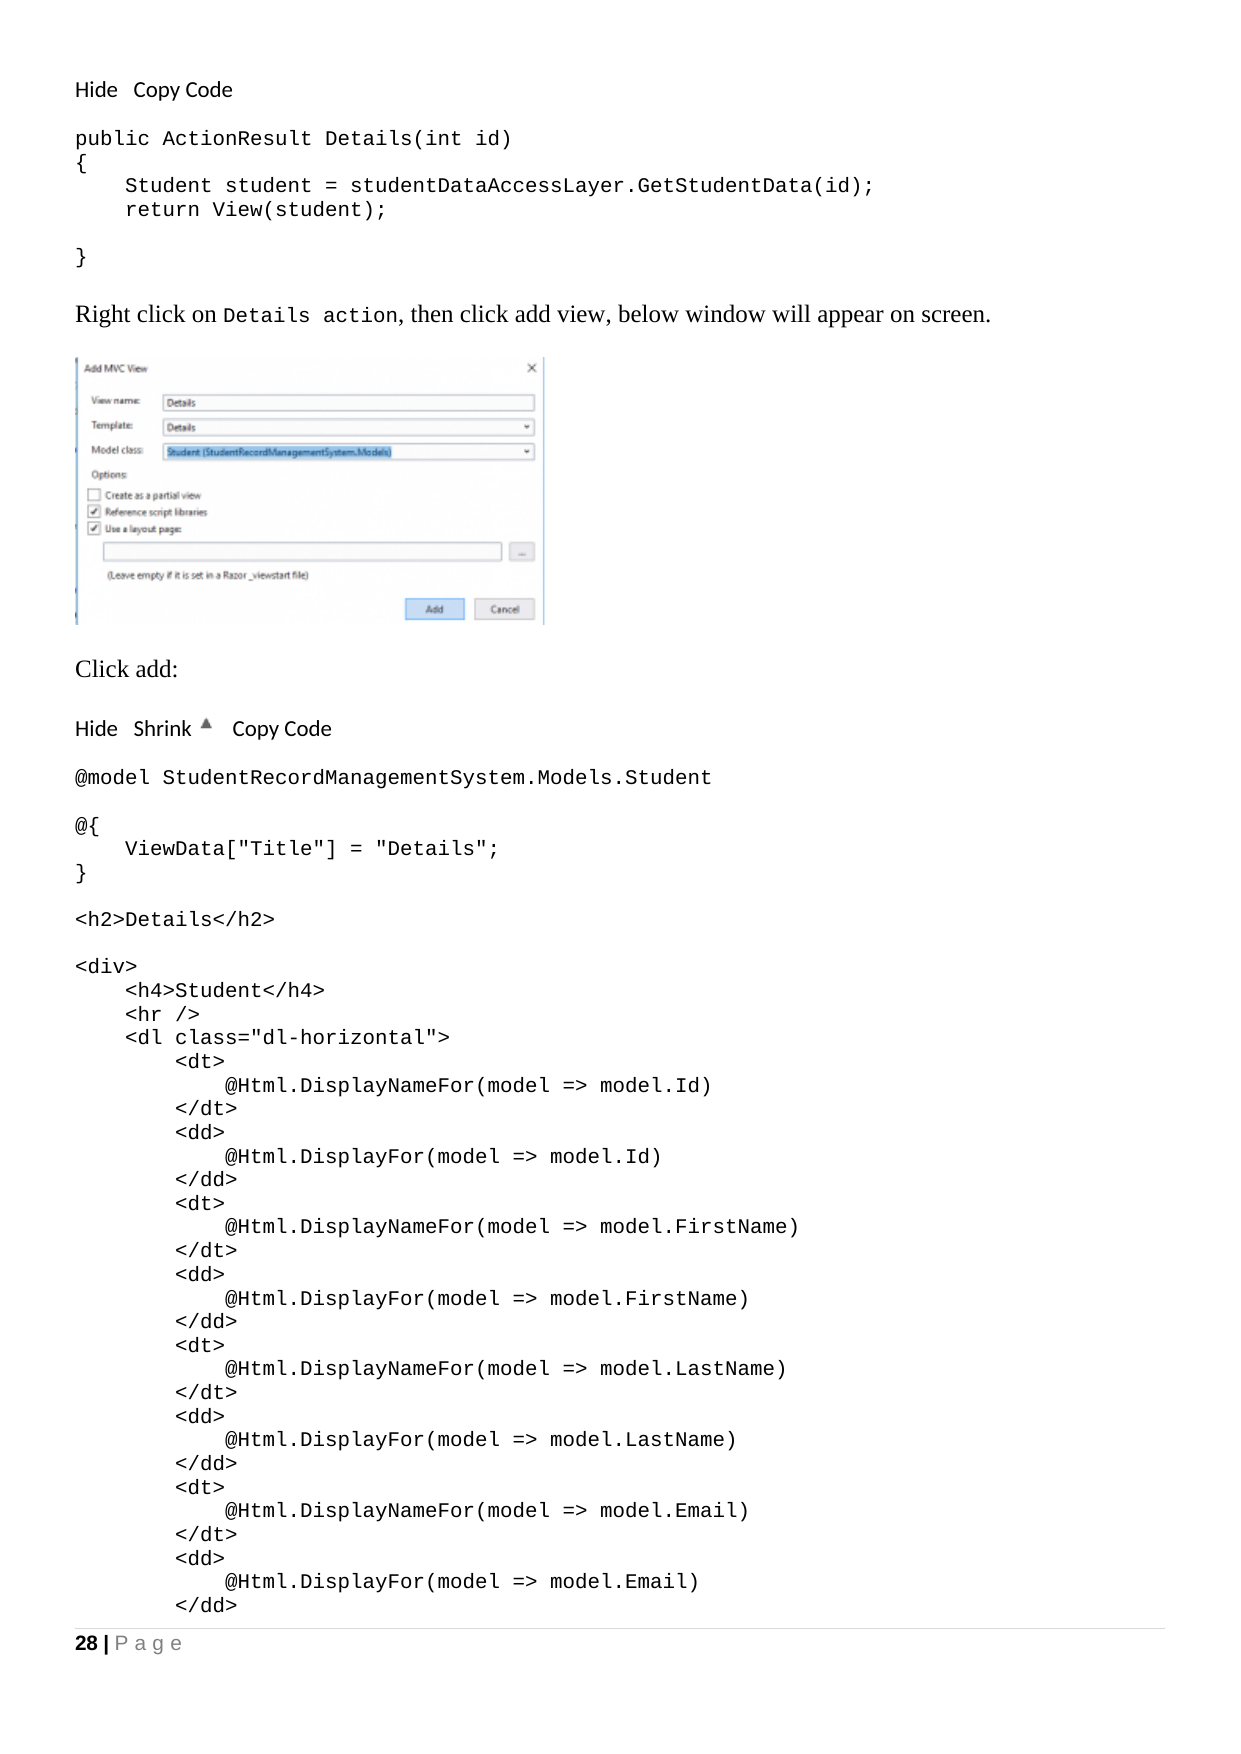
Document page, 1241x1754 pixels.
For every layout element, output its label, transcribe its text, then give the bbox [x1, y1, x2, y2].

text Hide Shrink Copy Code [75, 712, 1165, 742]
text @Html.DisplayFor(model => model.FirstName) [75, 1287, 1165, 1311]
text } [75, 246, 1165, 270]
picture [197, 711, 222, 737]
text <dt> [75, 1193, 1165, 1217]
text </dd> [75, 1595, 1165, 1618]
text <h2>Details</h2> [75, 909, 1165, 933]
text </dt> [75, 1524, 1165, 1548]
text <div> [75, 956, 1165, 980]
text </dt> [75, 1240, 1165, 1264]
text <dl class="dl-horizontal"> [75, 1027, 1165, 1051]
text public ActionResult Details(int id) [75, 128, 1165, 152]
text { [75, 152, 1165, 175]
text @Html.DisplayFor(model => model.Id) [75, 1146, 1165, 1169]
text @{ [75, 814, 1165, 838]
text @Html.DisplayFor(model => model.Email) [75, 1571, 1165, 1595]
text <dd> [75, 1264, 1165, 1287]
text @Html.DisplayNameFor(model => model.Email) [75, 1500, 1165, 1524]
text <h4>Student</h4> [75, 980, 1165, 1004]
text @Html.DisplayFor(model => model.LastName) [75, 1429, 1165, 1453]
text @Html.DisplayNameFor(model => model.Id) [75, 1075, 1165, 1098]
text @Html.DisplayNameFor(model => model.LastName) [75, 1358, 1165, 1382]
text @model StudentRecordManagementSystem.Models.Student [75, 767, 1165, 791]
text Student student = studentDataAccessLayer.GetStudentData(id); [75, 175, 1165, 199]
text <dd> [75, 1122, 1165, 1146]
text </dt> [75, 1382, 1165, 1406]
text </dd> [75, 1169, 1165, 1193]
text Right click on Details action, then click add view, below window will appear on screen. [75, 299, 1165, 329]
text <dt> [75, 1477, 1165, 1500]
text <hr /> [75, 1004, 1165, 1027]
text <dt> [75, 1051, 1165, 1075]
text <dd> [75, 1548, 1165, 1571]
text </dd> [75, 1453, 1165, 1477]
text Click add: [75, 654, 1165, 682]
text <dt> [75, 1335, 1165, 1358]
text return View(student); [75, 199, 1165, 223]
text } [75, 862, 1165, 886]
text </dd> [75, 1311, 1165, 1335]
picture [75, 357, 545, 625]
text </dt> [75, 1098, 1165, 1122]
text ViewData["Title"] = "Details"; [75, 838, 1165, 862]
text Hide Copy Code [75, 75, 1165, 103]
text <dd> [75, 1406, 1165, 1429]
text @Html.DisplayNameFor(model => model.FirstName) [75, 1217, 1165, 1240]
